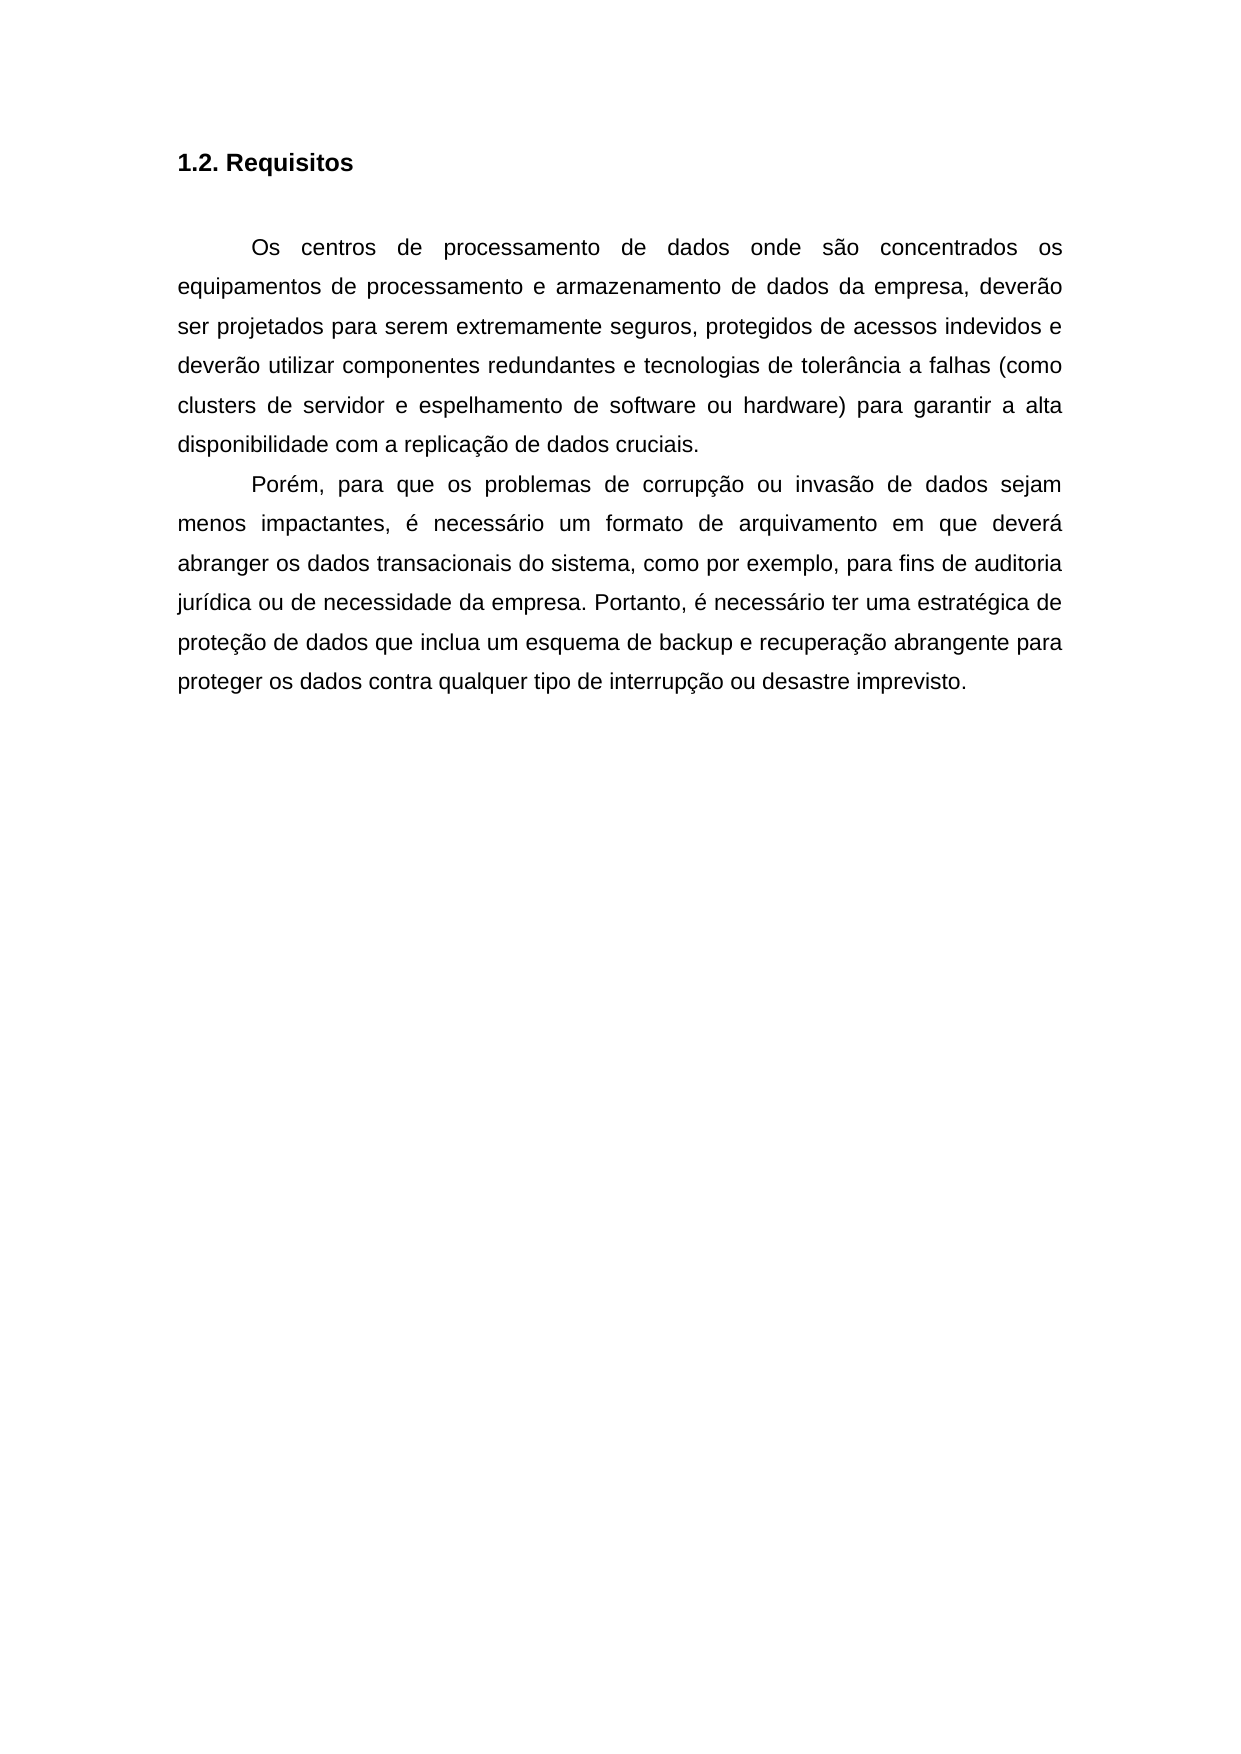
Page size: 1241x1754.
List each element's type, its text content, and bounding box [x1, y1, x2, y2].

text 1.2. Requisitos [177, 148, 1063, 176]
text Porém, para que os problemas de corrupção ou invasão de dados sejam menos impactantes, é necessário um formato de arquivamento em que deverá abranger os dados transacionais do sistema, como por exemplo, para fins de auditoria jurídica ou de necessidade da empresa. Portanto, é necessário ter uma estratégica de proteção de dados que inclua um esquema de backup e recuperação abrangente para proteger os dados contra qualquer tipo de interrupção ou desastre imprevisto. [177, 471, 1063, 694]
